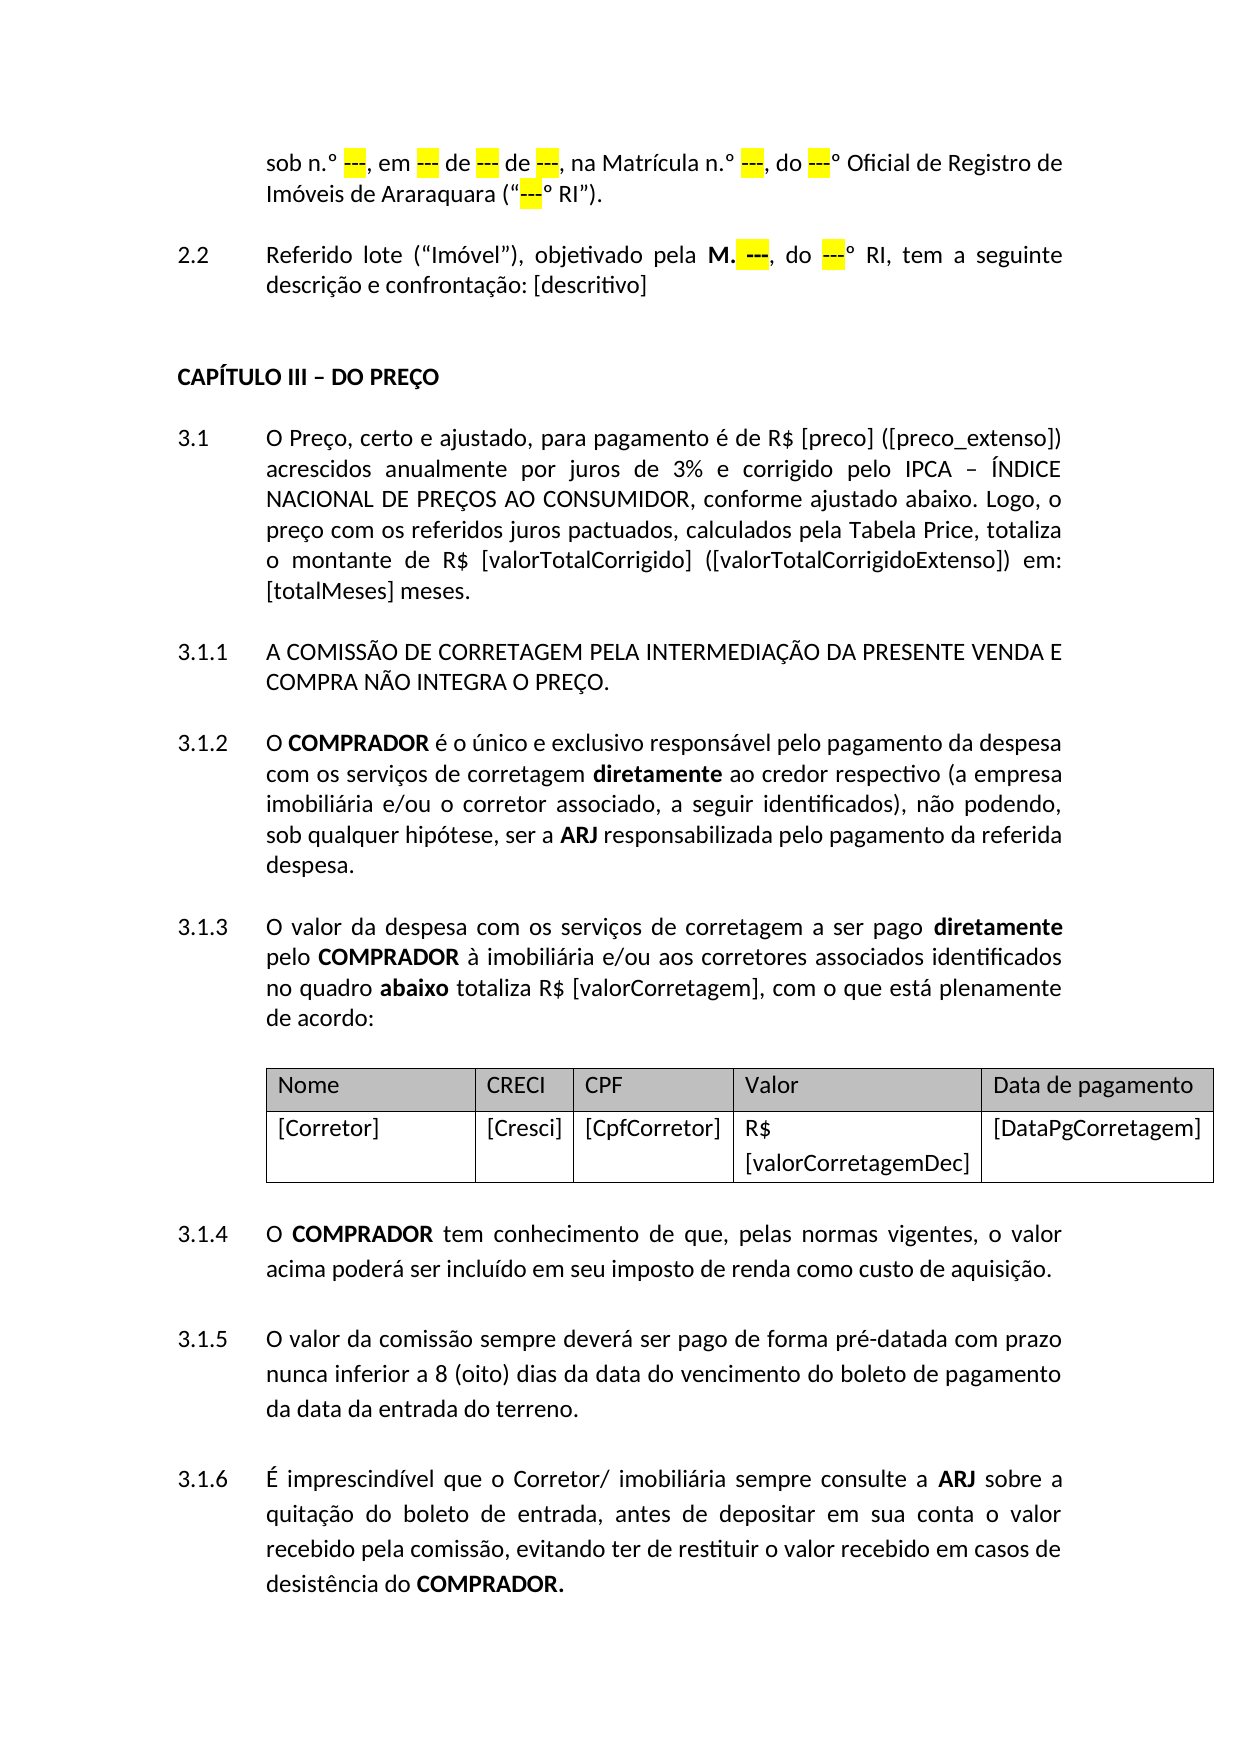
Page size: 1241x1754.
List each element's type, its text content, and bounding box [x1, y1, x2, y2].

table_header CRECI [476, 1069, 573, 1111]
text CAPÍTULO III – DO PREÇO [177, 361, 1063, 392]
text 3.1.5 O valor da comissão sempre deverá ser pago de forma pré-datada com prazo nunca inferior a 8 (oito) dias da data do vencimento do boleto de pagamento da data da entrada do terreno. [177, 1323, 1063, 1423]
text 2.2 Referido lote (“Imóvel”), objetivado pela M. ---, do ---º RI, tem a seguinte descrição e confrontação: [descritivo] [177, 239, 1063, 300]
table_cell R$ [valorCorretagemDec] [734, 1112, 981, 1182]
table_cell [Cresci] [476, 1112, 573, 1182]
text 3.1.6 É imprescindível que o Corretor/ imobiliária sempre consulte a ARJ sobre a quitação do boleto de entrada, antes de depositar em sua conta o valor recebido pela comissão, evitando ter de restituir o valor recebido em casos de desistência do COMPRADOR. [177, 1463, 1063, 1598]
table_header CPF [574, 1069, 733, 1111]
table_cell [Corretor] [267, 1112, 475, 1182]
text 3.1 O Preço, certo e ajustado, para pagamento é de R$ [preco] ([preco_extenso]) acrescidos anualmente por juros de 3% e corrigido pelo IPCA – ÍNDICE NACIONAL DE PREÇOS AO CONSUMIDOR, conforme ajustado abaixo. Logo, o preço com os referidos juros pactuados, calculados pela Tabela Price, totaliza o montante de R$ [valorTotalCorrigido] ([valorTotalCorrigidoExtenso]) em: [totalMeses] meses. [177, 422, 1063, 605]
text 3.1.3 O valor da despesa com os serviços de corretagem a ser pago diretamente pelo COMPRADOR à imobiliária e/ou aos corretores associados identificados no quadro abaixo totaliza R$ [valorCorretagem], com o que está plenamente de acordo: [177, 911, 1063, 1033]
table_cell [CpfCorretor] [574, 1112, 733, 1182]
table_header Data de pagamento [982, 1069, 1213, 1111]
text 3.1.4 O COMPRADOR tem conhecimento de que, pelas normas vigentes, o valor acima poderá ser incluído em seu imposto de renda como custo de aquisição. [177, 1218, 1063, 1283]
table_header Nome [267, 1069, 475, 1111]
table_header Valor [734, 1069, 981, 1111]
text 3.1.2 O COMPRADOR é o único e exclusivo responsável pelo pagamento da despesa com os serviços de corretagem diretamente ao credor respectivo (a empresa imobiliária e/ou o corretor associado, a seguir identificados), não podendo, sob qualquer hipótese, ser a ARJ responsabilizada pelo pagamento da referida despesa. [177, 727, 1063, 880]
table_cell [DataPgCorretagem] [982, 1112, 1213, 1182]
text 3.1.1 A COMISSÃO DE CORRETAGEM PELA INTERMEDIAÇÃO DA PRESENTE VENDA E COMPRA NÃO INTEGRA O PREÇO. [177, 636, 1063, 697]
